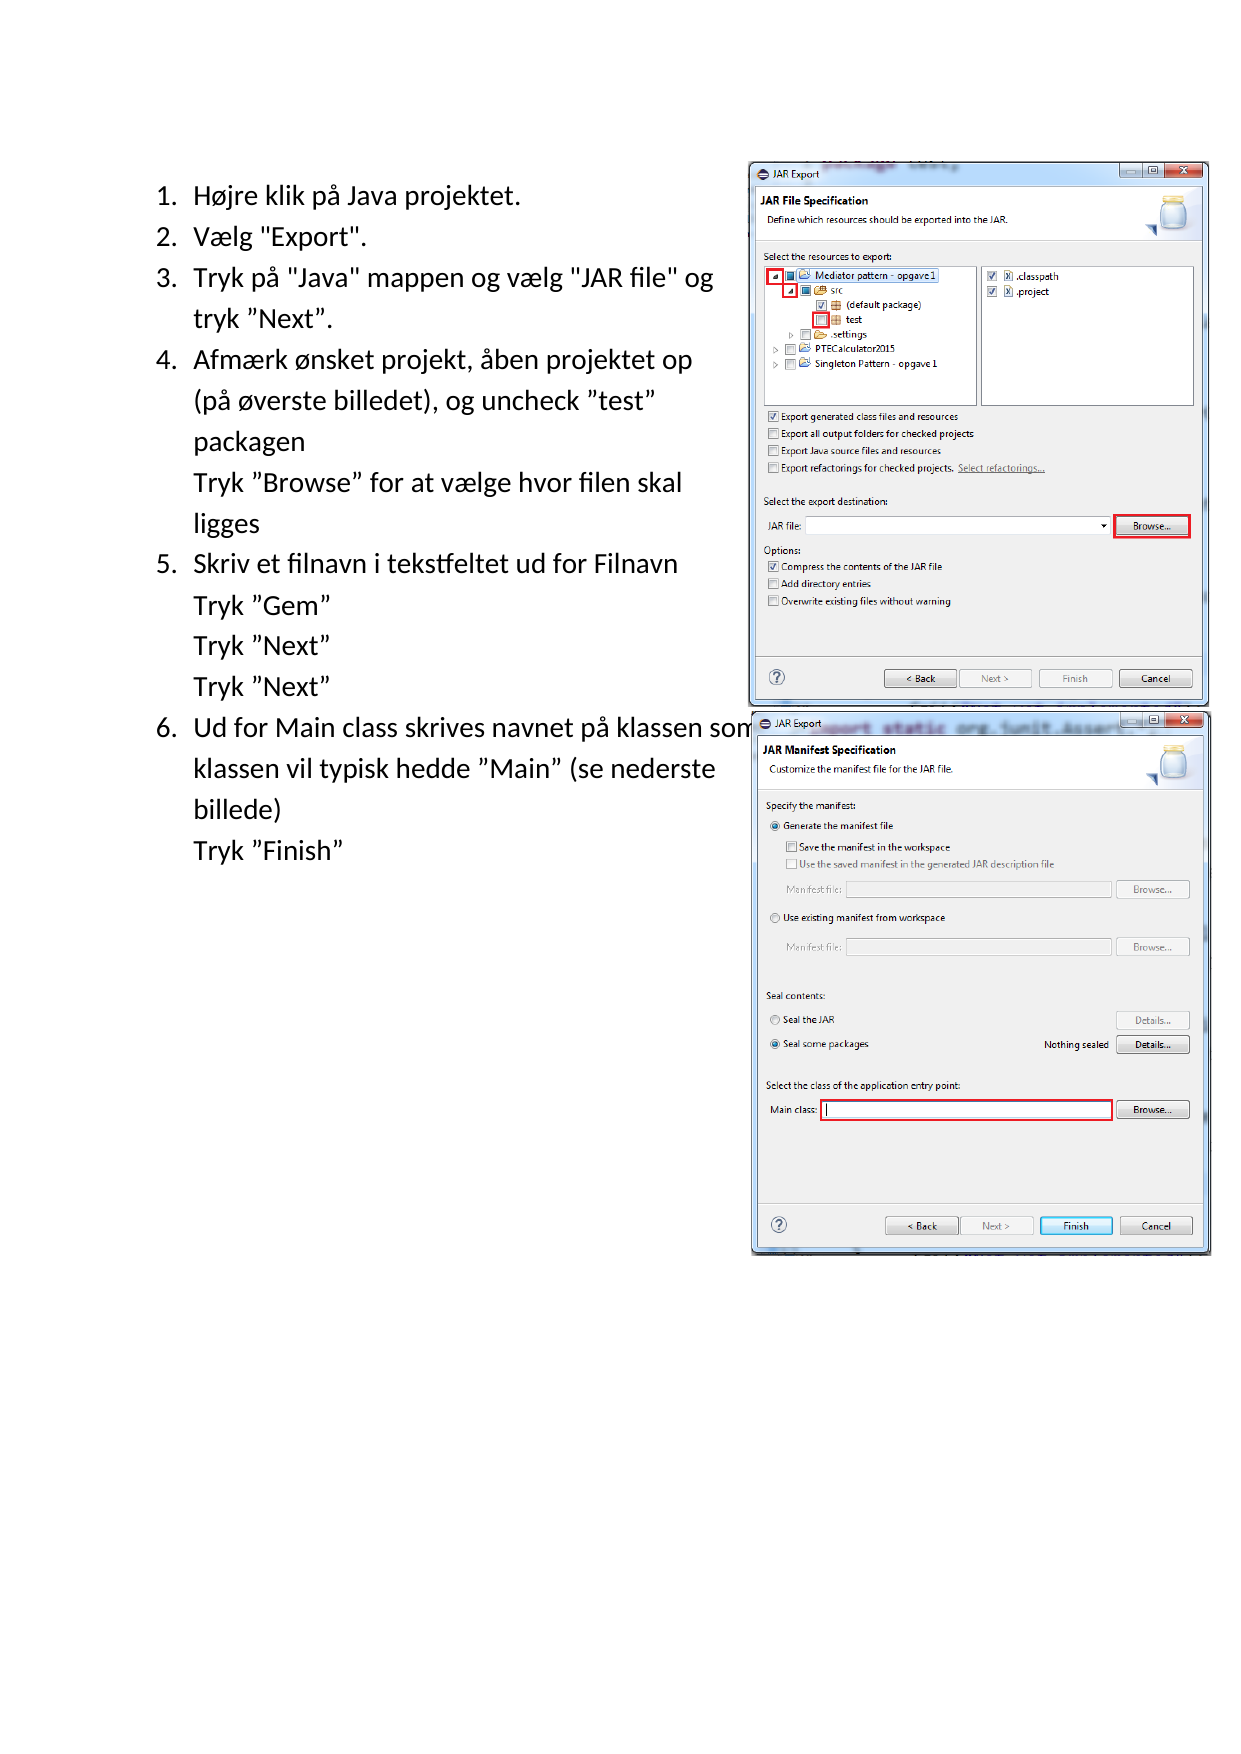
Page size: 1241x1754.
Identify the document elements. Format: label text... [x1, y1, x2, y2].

list Tryk ”Next” [193, 627, 747, 663]
list Skriv et filnavn i tekstfeltet ud for Filnavn [156, 546, 747, 581]
list Tryk på "Java" mappen og vælg "JAR file" og tryk ”Next”. [156, 259, 747, 336]
picture [751, 711, 1212, 1256]
list Vælg "Export". [156, 218, 747, 254]
list Tryk ”Gem” [193, 587, 747, 622]
list Højre klik på Java projektet. [156, 177, 747, 213]
list Tryk ”Browse” for at vælge hvor filen skal ligges [193, 464, 747, 540]
list Tryk ”Finish” [193, 832, 751, 868]
picture [747, 161, 1210, 707]
list Ud for Main class skrives navnet på klassen som får programmet til at kører, klassen vil typisk hedde ”Main” (se nederste billede) [156, 709, 1122, 827]
list Afmærk ønsket projekt, åben projektet op (på øverste billedet), og uncheck ”test” packagen [156, 341, 747, 458]
list Tryk ”Next” [193, 668, 747, 704]
